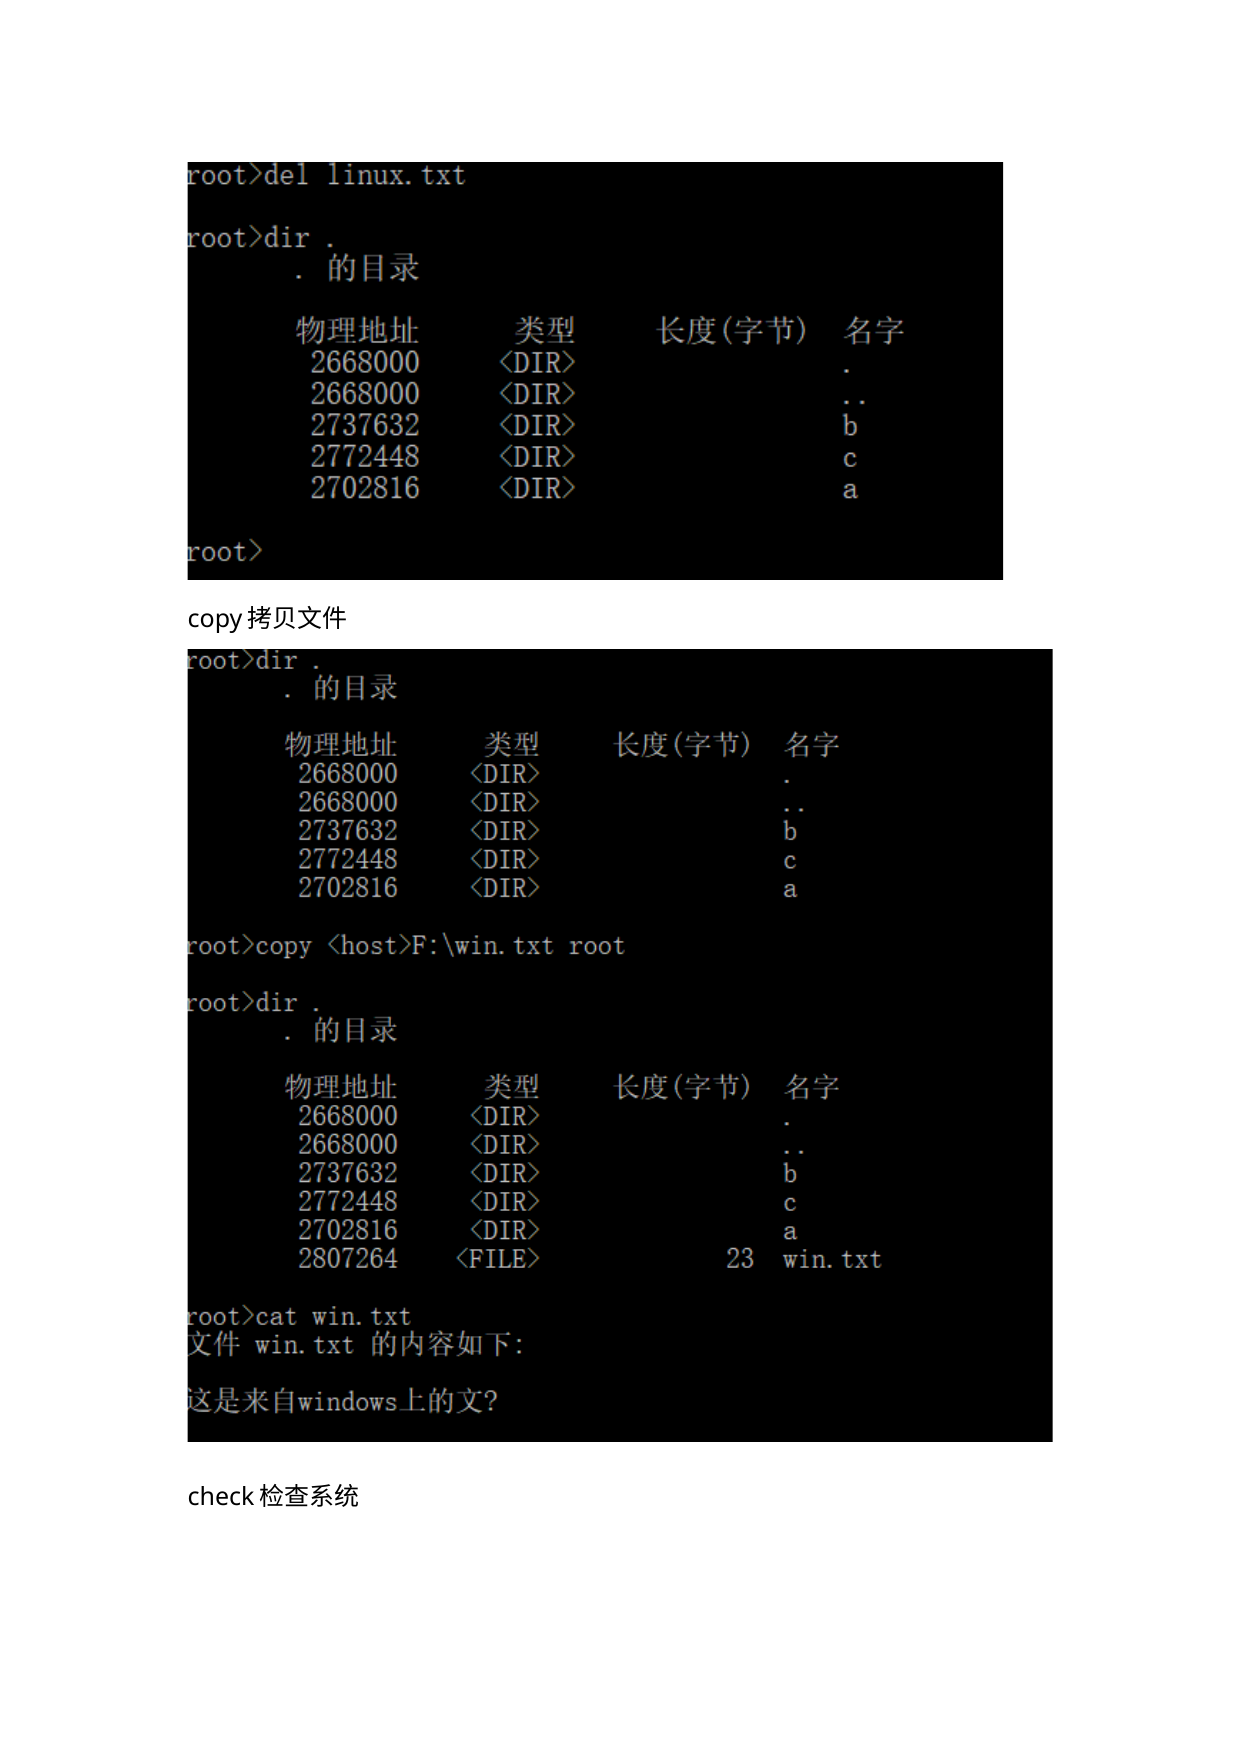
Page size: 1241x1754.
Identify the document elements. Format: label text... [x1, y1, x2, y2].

picture [187, 162, 1004, 580]
text check检查系统 [187, 1462, 1053, 1527]
picture [187, 649, 1053, 1442]
text copy拷贝文件 [187, 584, 1053, 649]
